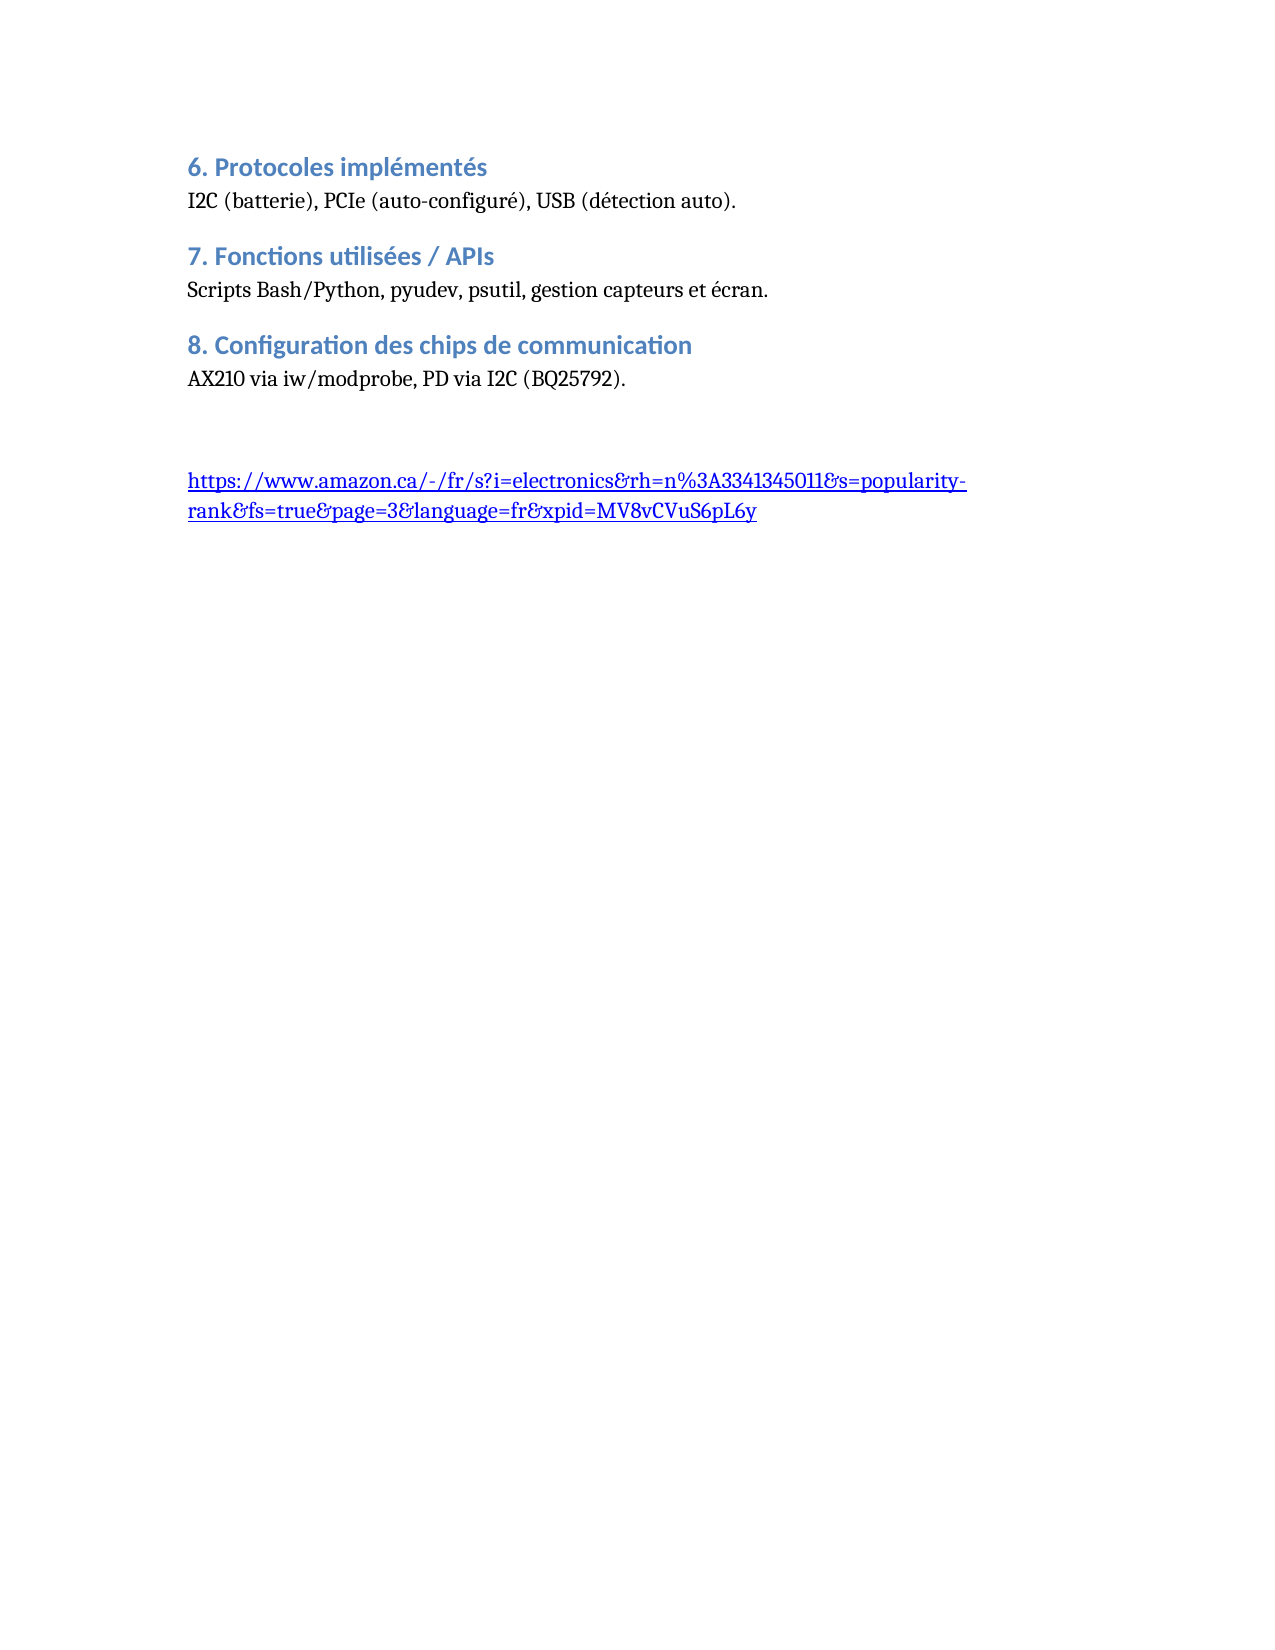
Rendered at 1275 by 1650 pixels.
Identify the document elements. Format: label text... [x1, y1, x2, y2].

text AX210 via iw/modprobe, PD via I2C (BQ25792). [187, 366, 1087, 392]
text https://www.amazon.ca/-/fr/s?i=electronics&rh=n%3A3341345011&s=popularity-rank&fs=true&page=3&language=fr&xpid=MV8vCVuS6pL6y [187, 468, 1087, 524]
text I2C (batterie), PCIe (auto-configuré), USB (détection auto). [187, 188, 1087, 214]
subtitle 6. Protocoles implémentés [187, 150, 1087, 183]
text Scripts Bash/Python, pyudev, psutil, gestion capteurs et écran. [187, 277, 1087, 303]
subtitle 8. Configuration des chips de communication [187, 328, 1087, 361]
subtitle 7. Fonctions utilisées / APIs [187, 239, 1087, 272]
